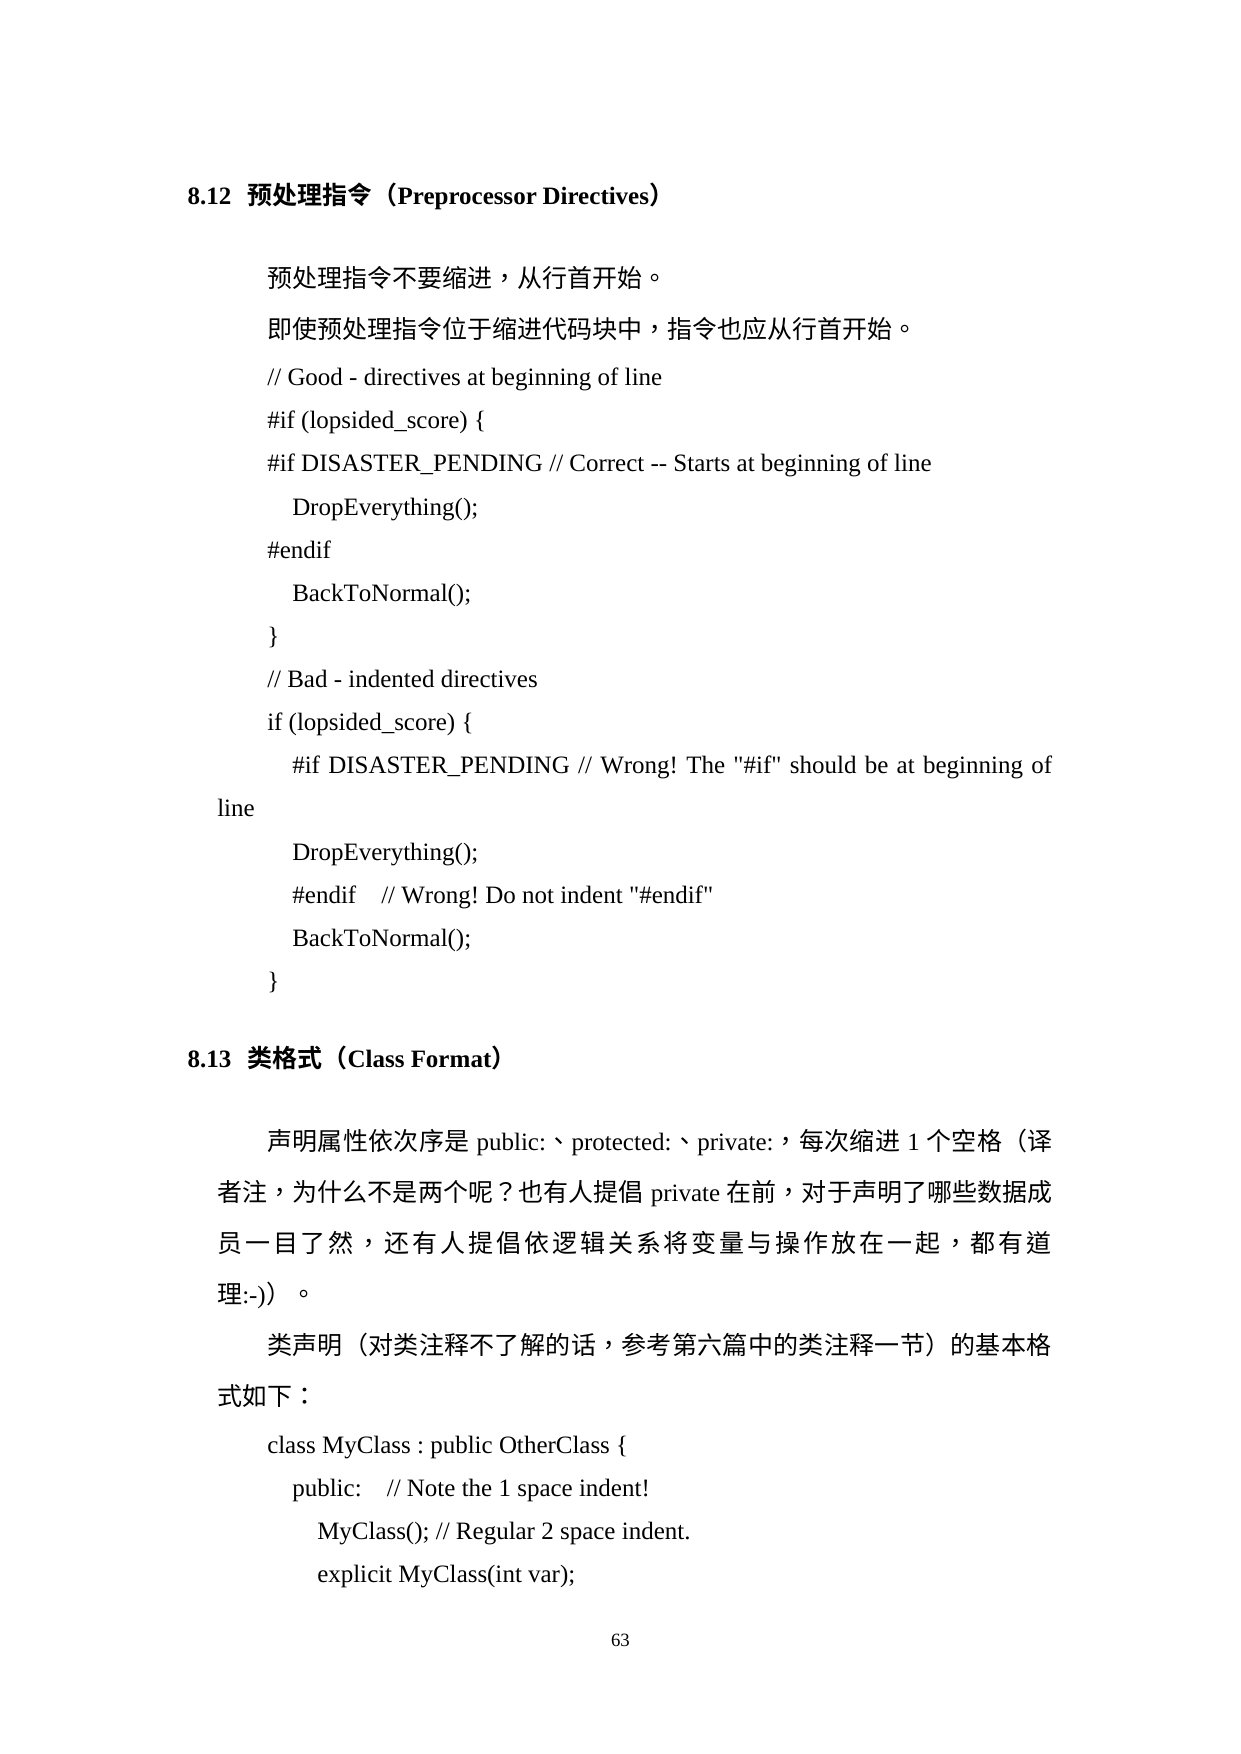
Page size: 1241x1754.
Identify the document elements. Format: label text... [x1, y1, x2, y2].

text DropEverything(); [217, 492, 1053, 520]
text if (lopsided_score) { [217, 707, 1053, 736]
text #endif [217, 535, 1053, 563]
subtitle 预处理指令（Preprocessor Directives） [187, 162, 1053, 227]
subtitle 类格式（Class Format） [187, 1025, 1053, 1090]
text class MyClass : public OtherClass { [217, 1430, 1053, 1459]
text explicit MyClass(int var); [217, 1559, 1053, 1588]
text #if (lopsided_score) { [217, 405, 1053, 434]
text BackToNormal(); [217, 578, 1053, 607]
text } [217, 966, 1053, 995]
text 预处理指令不要缩进，从行首开始。 [217, 260, 1053, 294]
text } [217, 621, 1053, 650]
text // Good - directives at beginning of line [217, 362, 1053, 391]
text #if DISASTER_PENDING // Correct -- Starts at beginning of line [217, 448, 1053, 477]
text #endif // Wrong! Do not indent "#endif" [217, 880, 1053, 908]
text 类声明（对类注释不了解的话，参考第六篇中的类注释一节）的基本格式如下： [217, 1328, 1053, 1413]
text // Bad - indented directives [217, 664, 1053, 693]
text public: // Note the 1 space indent! [217, 1473, 1053, 1502]
text BackToNormal(); [217, 923, 1053, 952]
text DropEverything(); [217, 837, 1053, 865]
text 声明属性依次序是 public:、protected:、private:，每次缩进 1 个空格（译者注，为什么不是两个呢？也有人提倡 private 在前，对于声明了哪些数据成员一目了然，还有人提倡依逻辑关系将变量与操作放在一起，都有道理:-)）。 [217, 1124, 1053, 1311]
text #if DISASTER_PENDING // Wrong! The "#if" should be at beginning of line [217, 750, 1053, 822]
text MyClass(); // Regular 2 space indent. [217, 1516, 1053, 1545]
text 即使预处理指令位于缩进代码块中，指令也应从行首开始。 [217, 311, 1053, 345]
